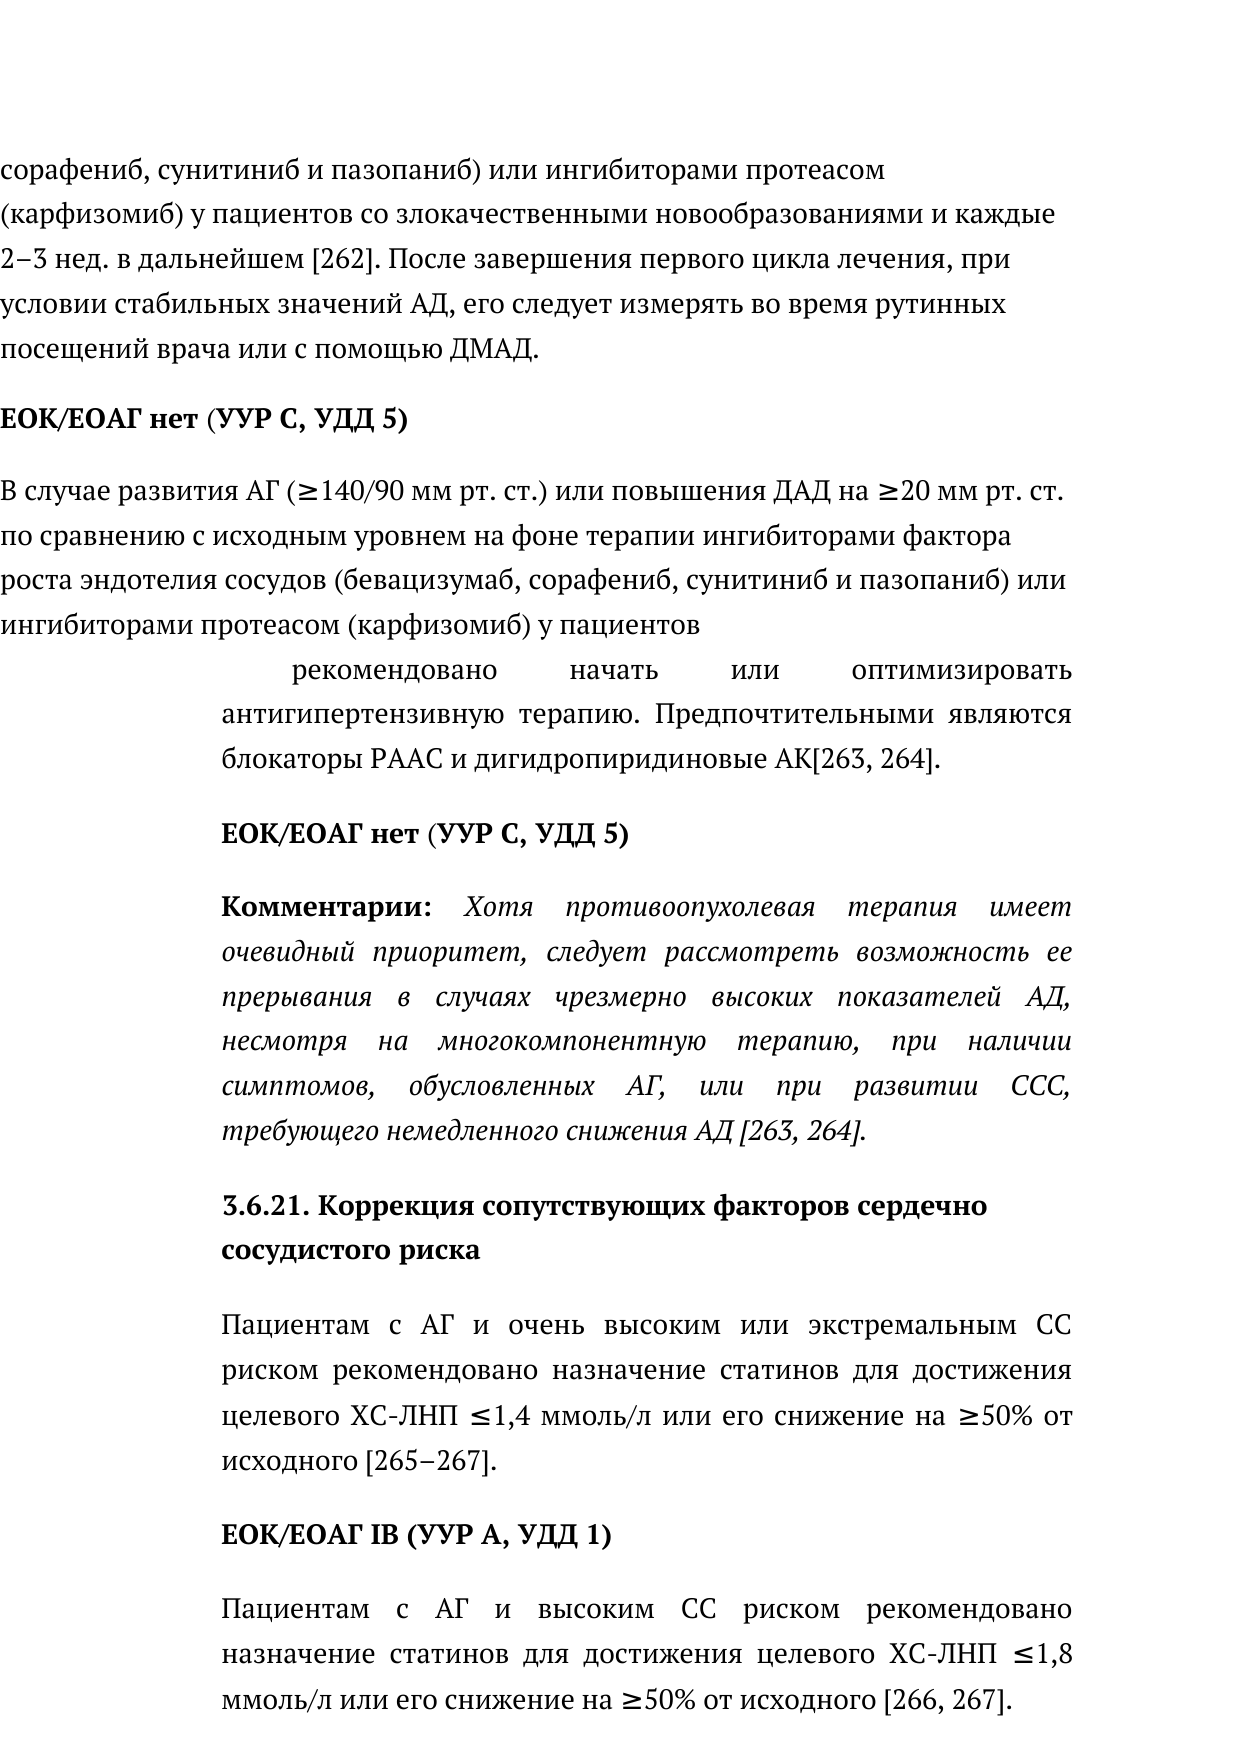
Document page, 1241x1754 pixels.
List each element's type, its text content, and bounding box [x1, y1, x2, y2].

text рекомендовано начать или оптимизировать антигипертензивную терапию. Предпочтительными являются блокаторы РААС и дигидропиридиновые АК[263, 264]. [221, 650, 1073, 777]
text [0, 150, 1077, 366]
text ЕОК/ЕОАГ нет (УУР С, УДД 5) [221, 814, 1077, 851]
text ЕОК/ЕОАГ IВ (УУР А, УДД 1) [221, 1516, 1077, 1553]
text ЕОК/ЕОАГ нет (УУР С, УДД 5) [0, 404, 1077, 434]
text Пациентам с АГ и очень высоким или экстремальным СС риском рекомендовано назначение статинов для достижения целевого ХС-ЛНП ≤1,4 ммоль/л или его снижение на ≥50% от исходного [265–267]. [221, 1305, 1073, 1478]
text Комментарии: Хотя противоопухолевая терапия имеет очевидный приоритет, следует рассмотреть возможность ее прерывания в случаях чрезмерно высоких показателей АД, несмотря на многокомпонентную терапию, при наличии симптомов, обусловленных АГ, или при развитии ССС, требующего немедленного снижения АД [263, 264]. [221, 887, 1076, 1148]
text В случае развития АГ (≥140/90 мм рт. ст.) или повышения ДАД на ≥20 мм рт. ст. по сравнению с исходным уровнем на фоне терапии ингибиторами фактора роста эндотелия сосудов (бевацизумаб, сорафениб, сунитиниб и пазопаниб) или ингибиторами протеасом (карфизомиб) у пациентов [0, 470, 1077, 642]
text 3.6.21. Коррекция сопутствующих факторов сердечно сосудистого риска [221, 1186, 1066, 1268]
text Пациентам с АГ и высоким СС риском рекомендовано назначение статинов для достижения целевого ХС-ЛНП ≤1,8 ммоль/л или его снижение на ≥50% от исходного [266, 267]. [221, 1589, 1073, 1718]
